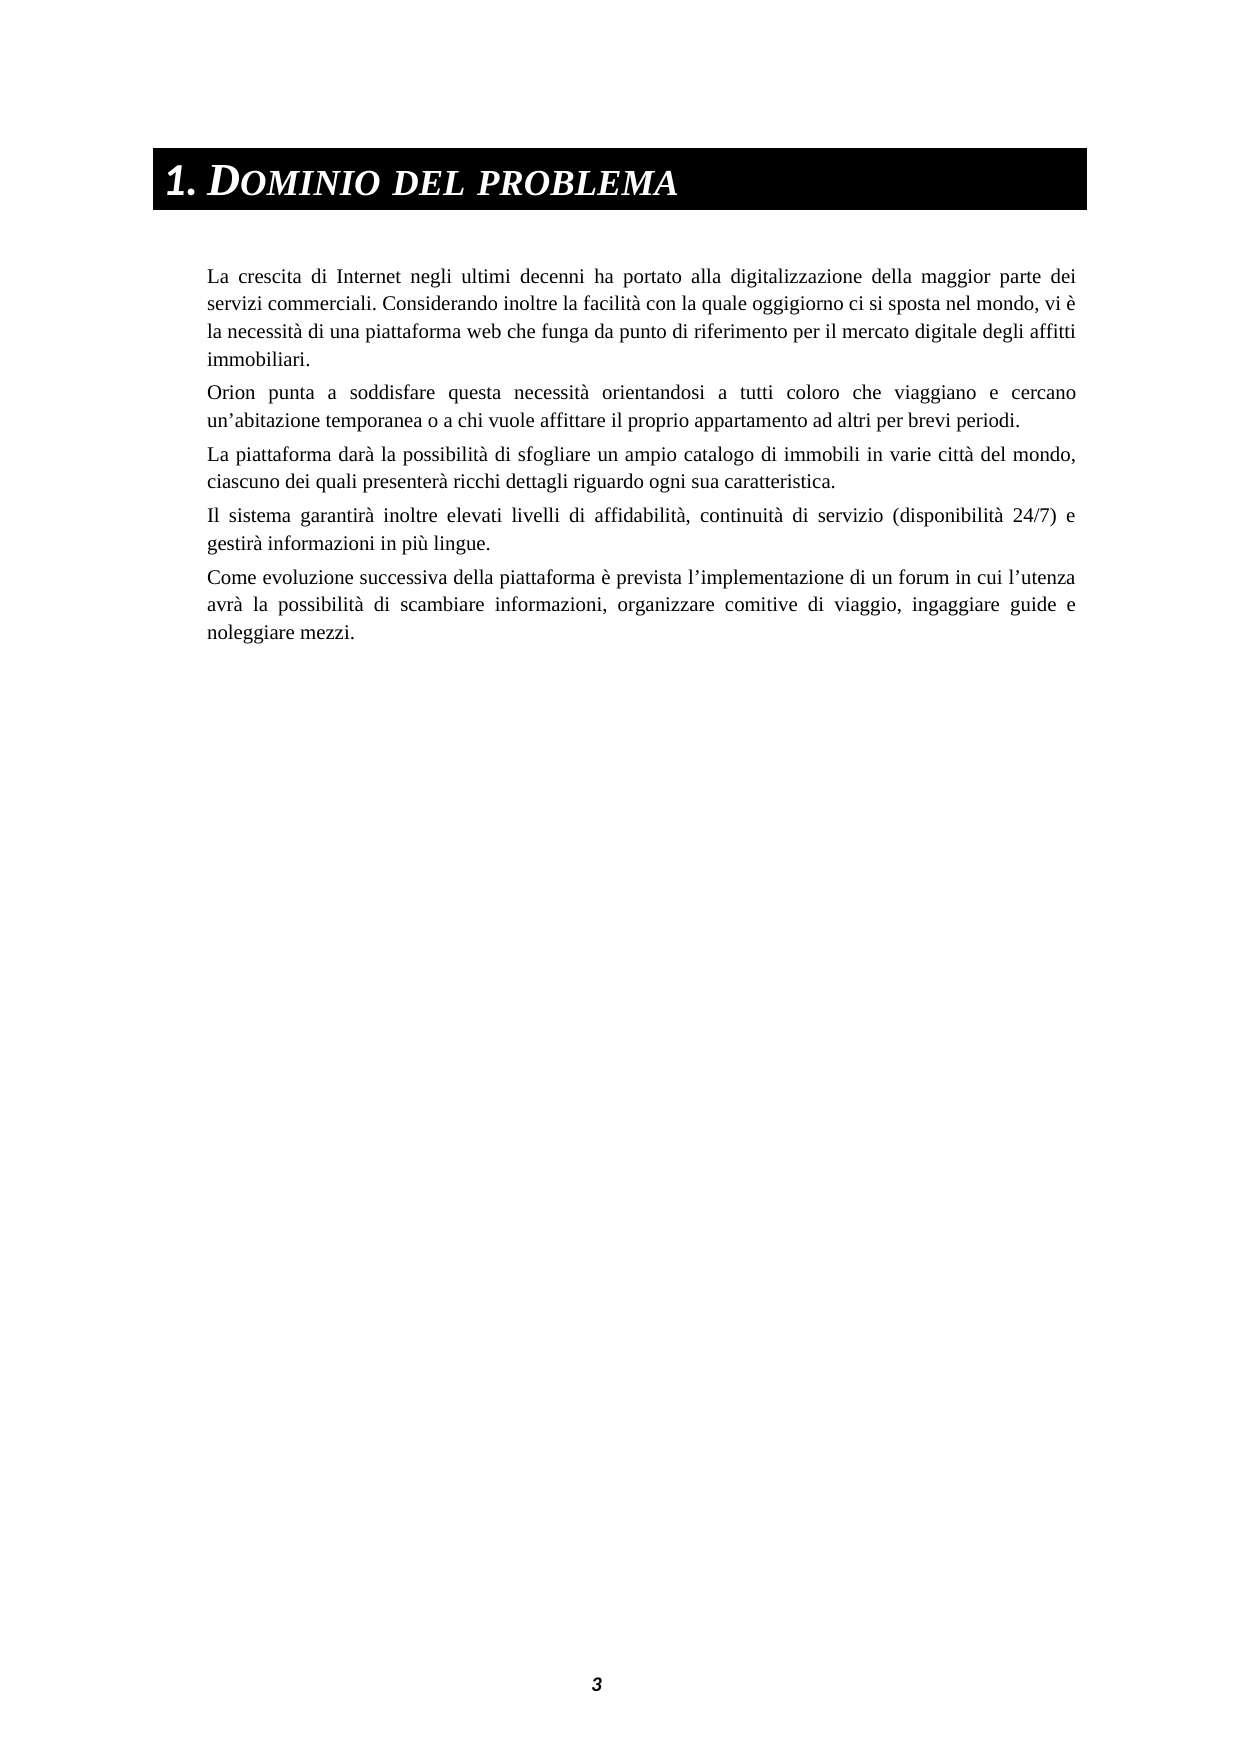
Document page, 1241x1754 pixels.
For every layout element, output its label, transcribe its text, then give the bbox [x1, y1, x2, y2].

text La piattaforma darà la possibilità di sfogliare un ampio catalogo di immobili in varie città del mondo, ciascuno dei quali presenterà ricchi dettagli riguardo ogni sua caratteristica. [207, 442, 1077, 493]
text Il sistema garantirà inoltre elevati livelli di affidabilità, continuità di servizio (disponibilità 24/7) e gestirà informazioni in più lingue. [207, 503, 1077, 555]
subtitle Dominio del problema [154, 149, 1086, 209]
text La crescita di Internet negli ultimi decenni ha portato alla digitalizzazione della maggior parte dei servizi commerciali. Considerando inoltre la facilità con la quale oggigiorno ci si sposta nel mondo, vi è la necessità di una piattaforma web che funga da punto di riferimento per il mercato digitale degli affitti immobiliari. [207, 264, 1077, 371]
text Come evoluzione successiva della piattaforma è prevista l’implementazione di un forum in cui l’utenza avrà la possibilità di scambiare informazioni, organizzare comitive di viaggio, ingaggiare guide e noleggiare mezzi. [207, 565, 1077, 644]
text Orion punta a soddisfare questa necessità orientandosi a tutti coloro che viaggiano e cercano un’abitazione temporanea o a chi vuole affittare il proprio appartamento ad altri per brevi periodi. [207, 380, 1077, 432]
